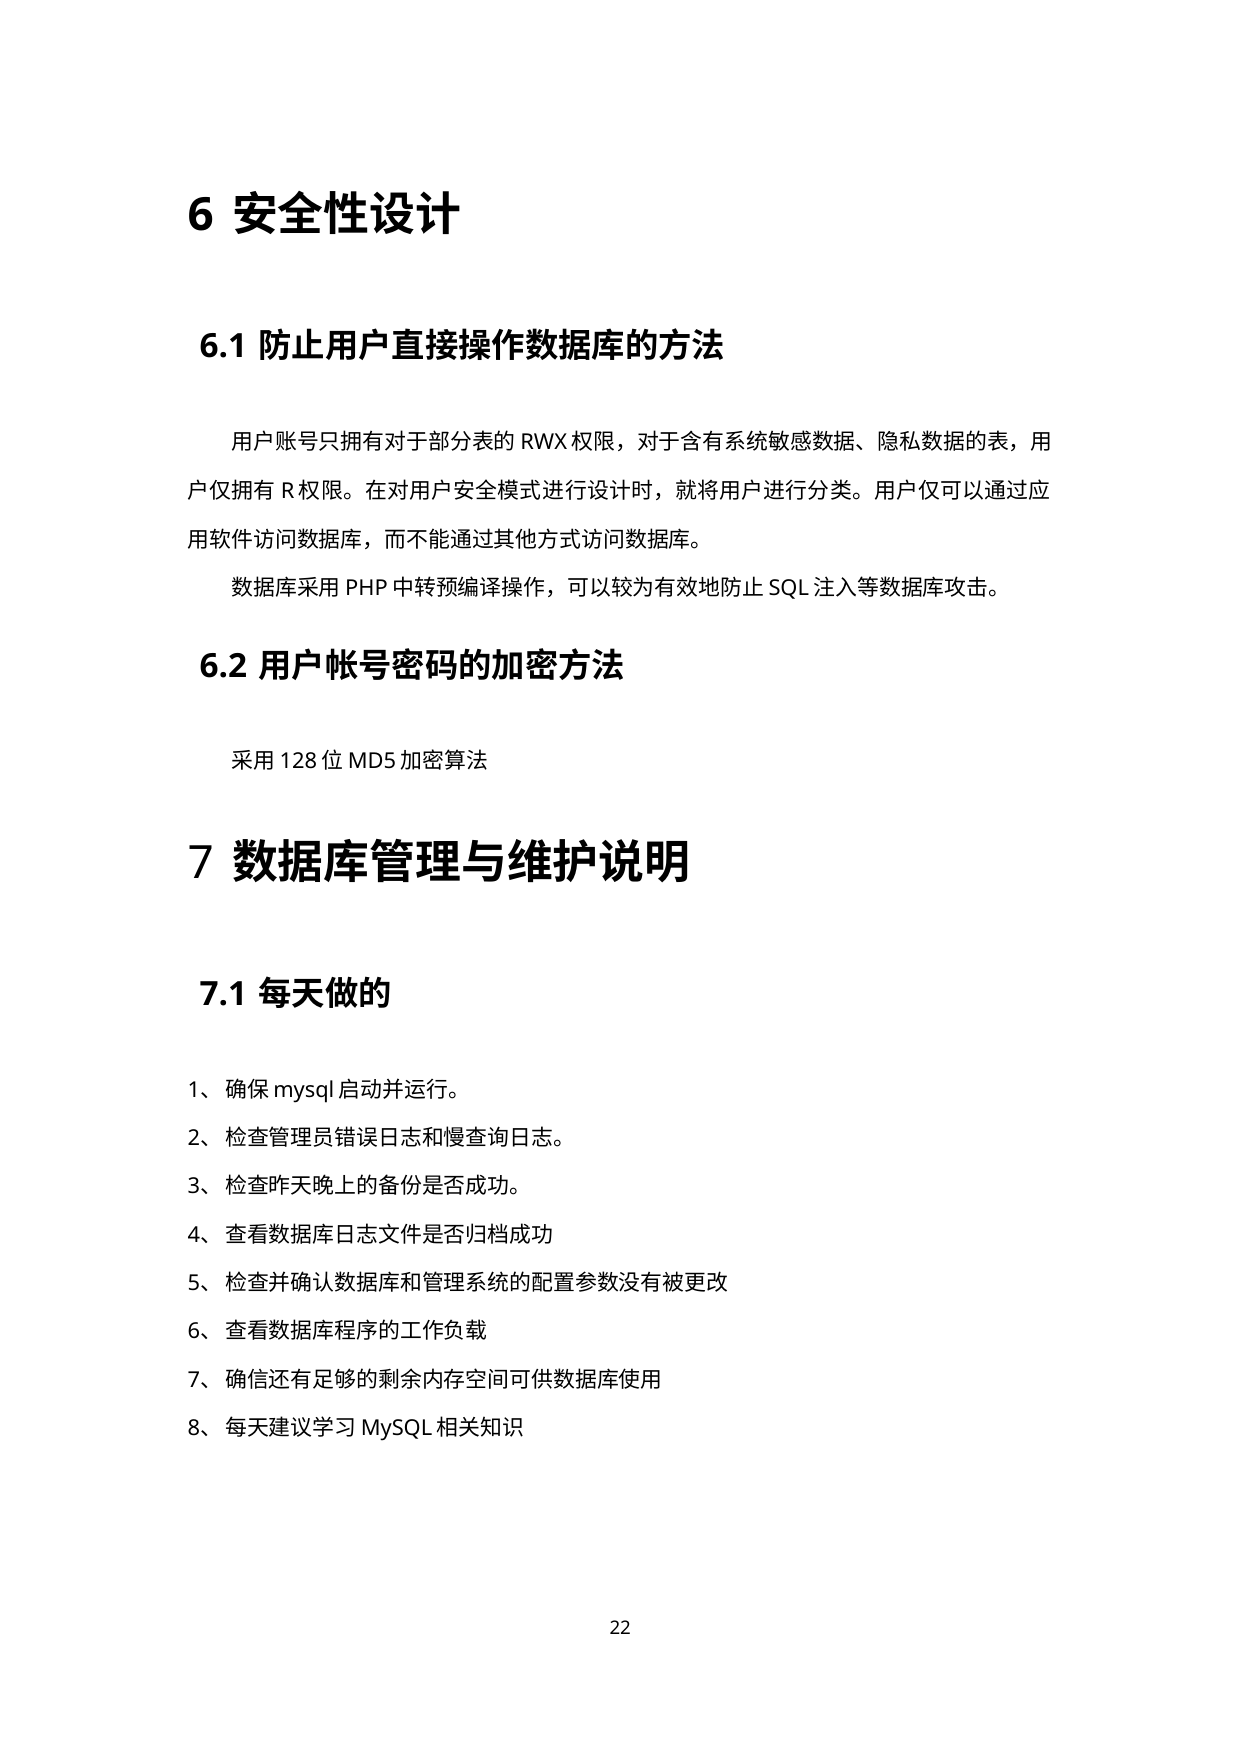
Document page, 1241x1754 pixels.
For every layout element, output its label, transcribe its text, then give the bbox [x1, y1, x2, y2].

text 用户账号只拥有对于部分表的RWX权限，对于含有系统敏感数据、隐私数据的表，用户仅拥有R权限。在对用户安全模式进行设计时，就将用户进行分类。用户仅可以通过应用软件访问数据库，而不能通过其他方式访问数据库。 [187, 424, 1053, 554]
text 数据库采用PHP中转预编译操作，可以较为有效地防止SQL注入等数据库攻击。 [187, 569, 1053, 602]
list 查看数据库日志文件是否归档成功 [187, 1217, 1053, 1249]
list 确信还有足够的剩余内存空间可供数据库使用 [187, 1362, 1053, 1394]
list 确保mysql启动并运行。 [187, 1072, 1053, 1104]
list 查看数据库程序的工作负载 [187, 1313, 1053, 1346]
subtitle 用户帐号密码的加密方法 [199, 630, 1053, 695]
subtitle 每天做的 [199, 959, 1053, 1024]
list 检查管理员错误日志和慢查询日志。 [187, 1120, 1053, 1152]
list 每天建议学习MySQL相关知识 [187, 1410, 1053, 1442]
list 检查昨天晚上的备份是否成功。 [187, 1168, 1053, 1201]
subtitle 数据库管理与维护说明 [187, 810, 1053, 907]
subtitle 防止用户直接操作数据库的方法 [199, 311, 1053, 376]
text 采用128位MD5加密算法 [187, 743, 1053, 776]
list 检查并确认数据库和管理系统的配置参数没有被更改 [187, 1265, 1053, 1297]
subtitle 安全性设计 [187, 162, 1053, 259]
